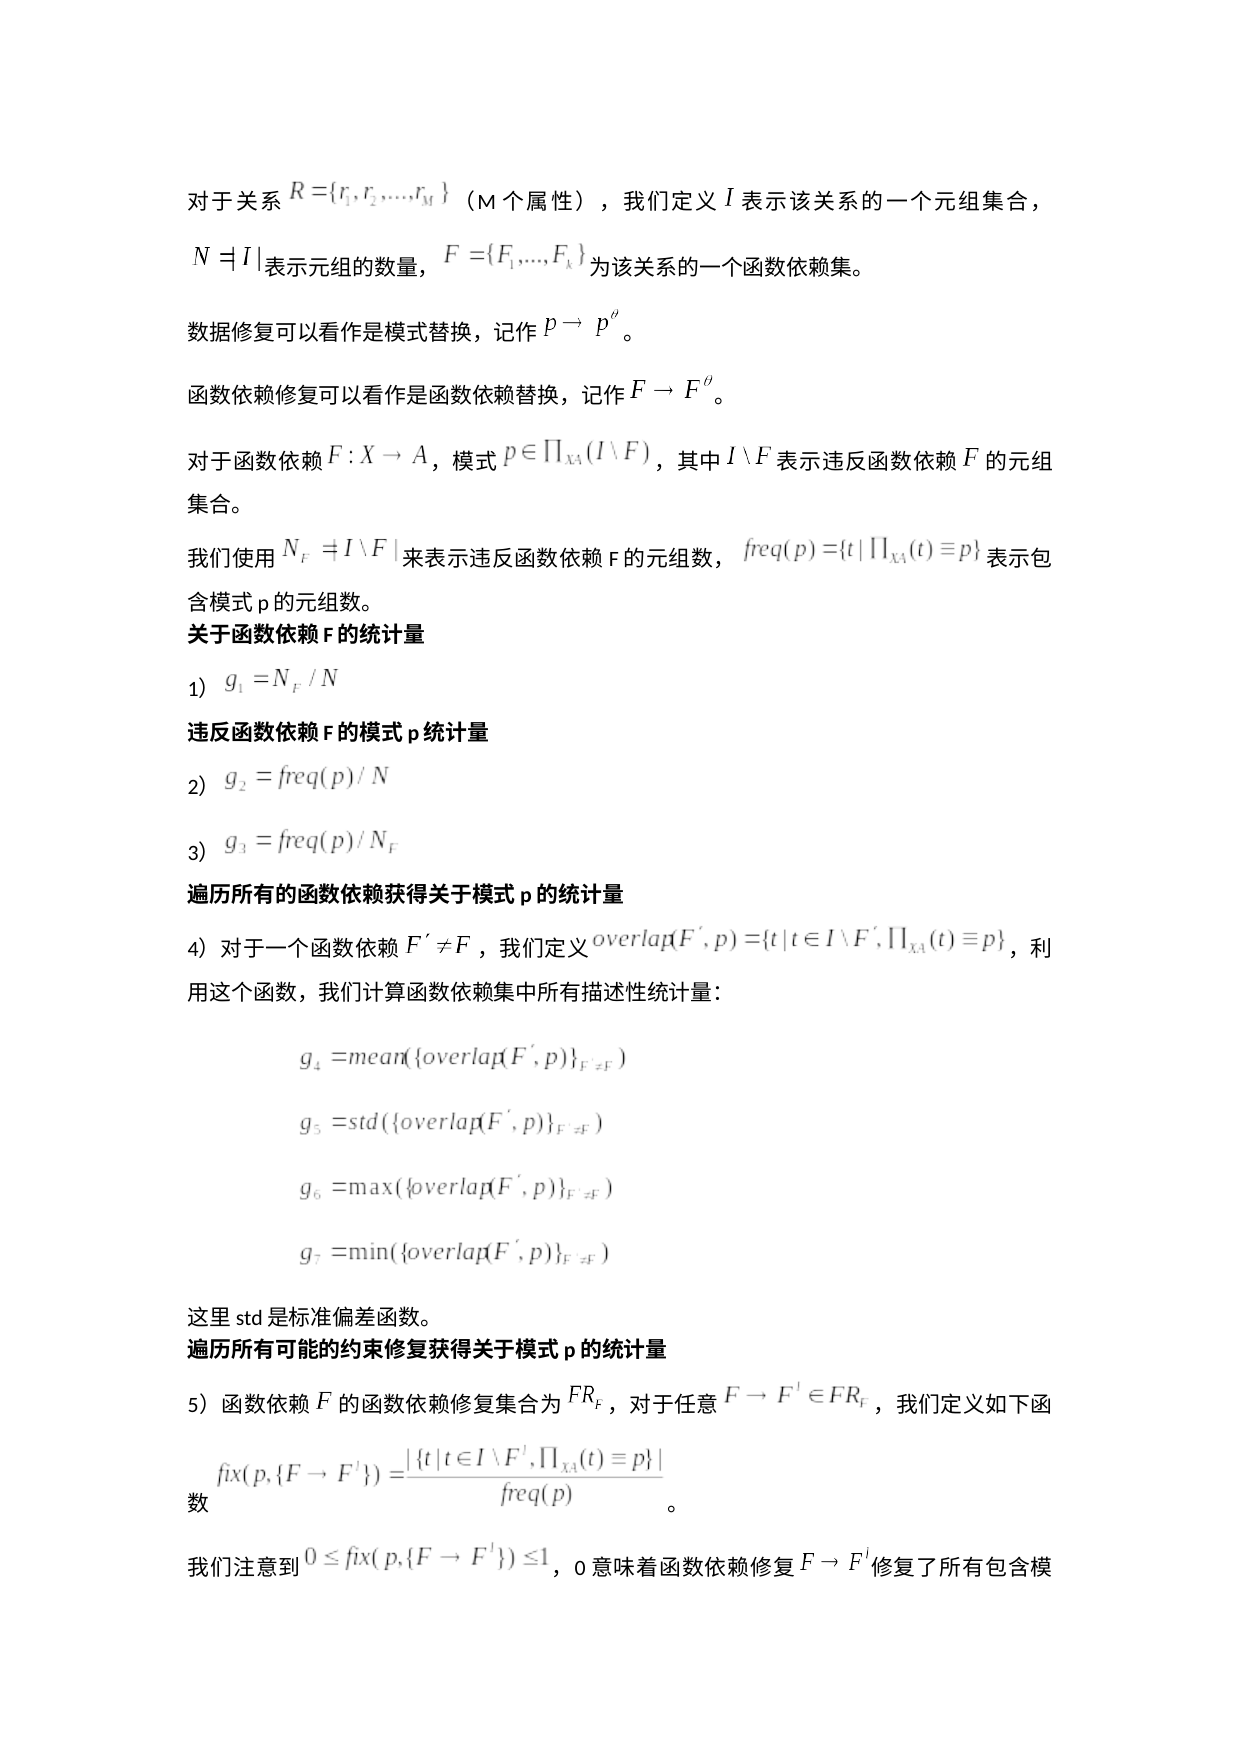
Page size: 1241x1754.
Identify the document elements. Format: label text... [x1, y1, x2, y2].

text 关于函数依赖F的统计量 [187, 617, 1053, 649]
text 函数依赖修复可以看作是函数依赖替换，记作。 [187, 357, 1053, 422]
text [187, 1527, 1053, 1592]
text 对于关系（M个属性），我们定义表示该关系的一个元组集合，表示元组的数量，为该关系的一个函数依赖集。 [187, 162, 1053, 292]
text 遍历所有可能的约束修复获得关于模式p的统计量 [187, 1332, 1053, 1364]
list 违反函数依赖F的模式p统计量 [187, 714, 1053, 747]
text 5）函数依赖的函数依赖修复集合为，对于任意，我们定义如下函数。 [187, 1364, 1053, 1527]
list 遍历所有的函数依赖获得关于模式p的统计量 [187, 877, 1053, 909]
text 对于函数依赖，模式，其中表示违反函数依赖的元组集合。 [187, 422, 1053, 519]
text 我们使用来表示违反函数依赖F的元组数，表示包含模式p的元组数。 [187, 519, 1053, 617]
text 这里std是标准偏差函数。 [187, 1299, 1053, 1332]
text 数据修复可以看作是模式替换，记作。 [187, 292, 1053, 357]
list 对于一个函数依赖，我们定义，利用这个函数，我们计算函数依赖集中所有描述性统计量： [187, 909, 1053, 1007]
